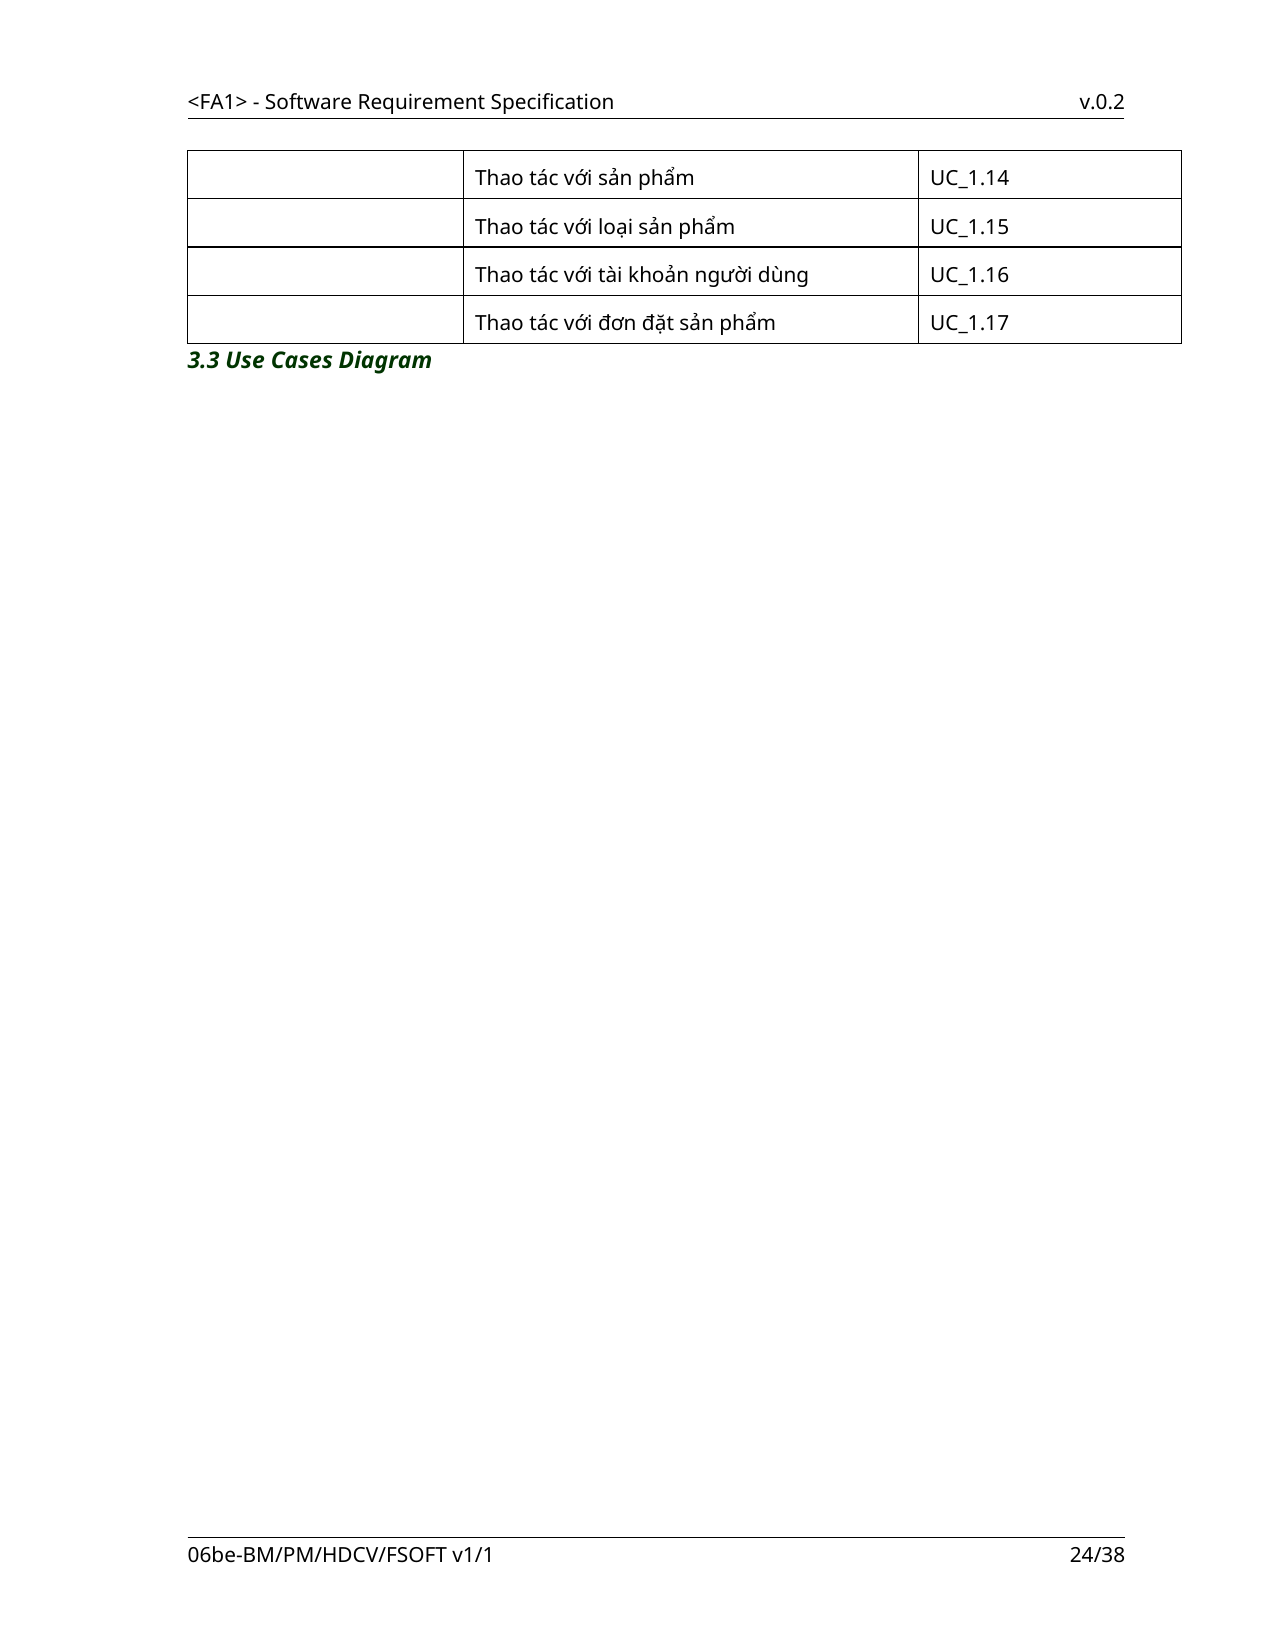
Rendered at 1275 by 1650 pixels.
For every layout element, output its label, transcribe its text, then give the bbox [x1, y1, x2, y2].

table_cell Thao tác với tài khoản người dùng [464, 248, 918, 295]
table_cell UC_1.17 [919, 296, 1181, 343]
table_cell UC_1.16 [919, 248, 1181, 295]
subtitle 3.3 Use Cases Diagram [187, 344, 1125, 375]
table_cell Thao tác với sản phẩm [464, 151, 918, 198]
table_cell [188, 296, 463, 343]
table_cell [188, 151, 463, 198]
table_cell UC_1.15 [919, 199, 1181, 246]
table_cell [188, 248, 463, 295]
table_cell UC_1.14 [919, 151, 1181, 198]
table_cell [188, 199, 463, 246]
table_cell Thao tác với đơn đặt sản phẩm [464, 296, 918, 343]
table_cell Thao tác với loại sản phẩm [464, 199, 918, 246]
